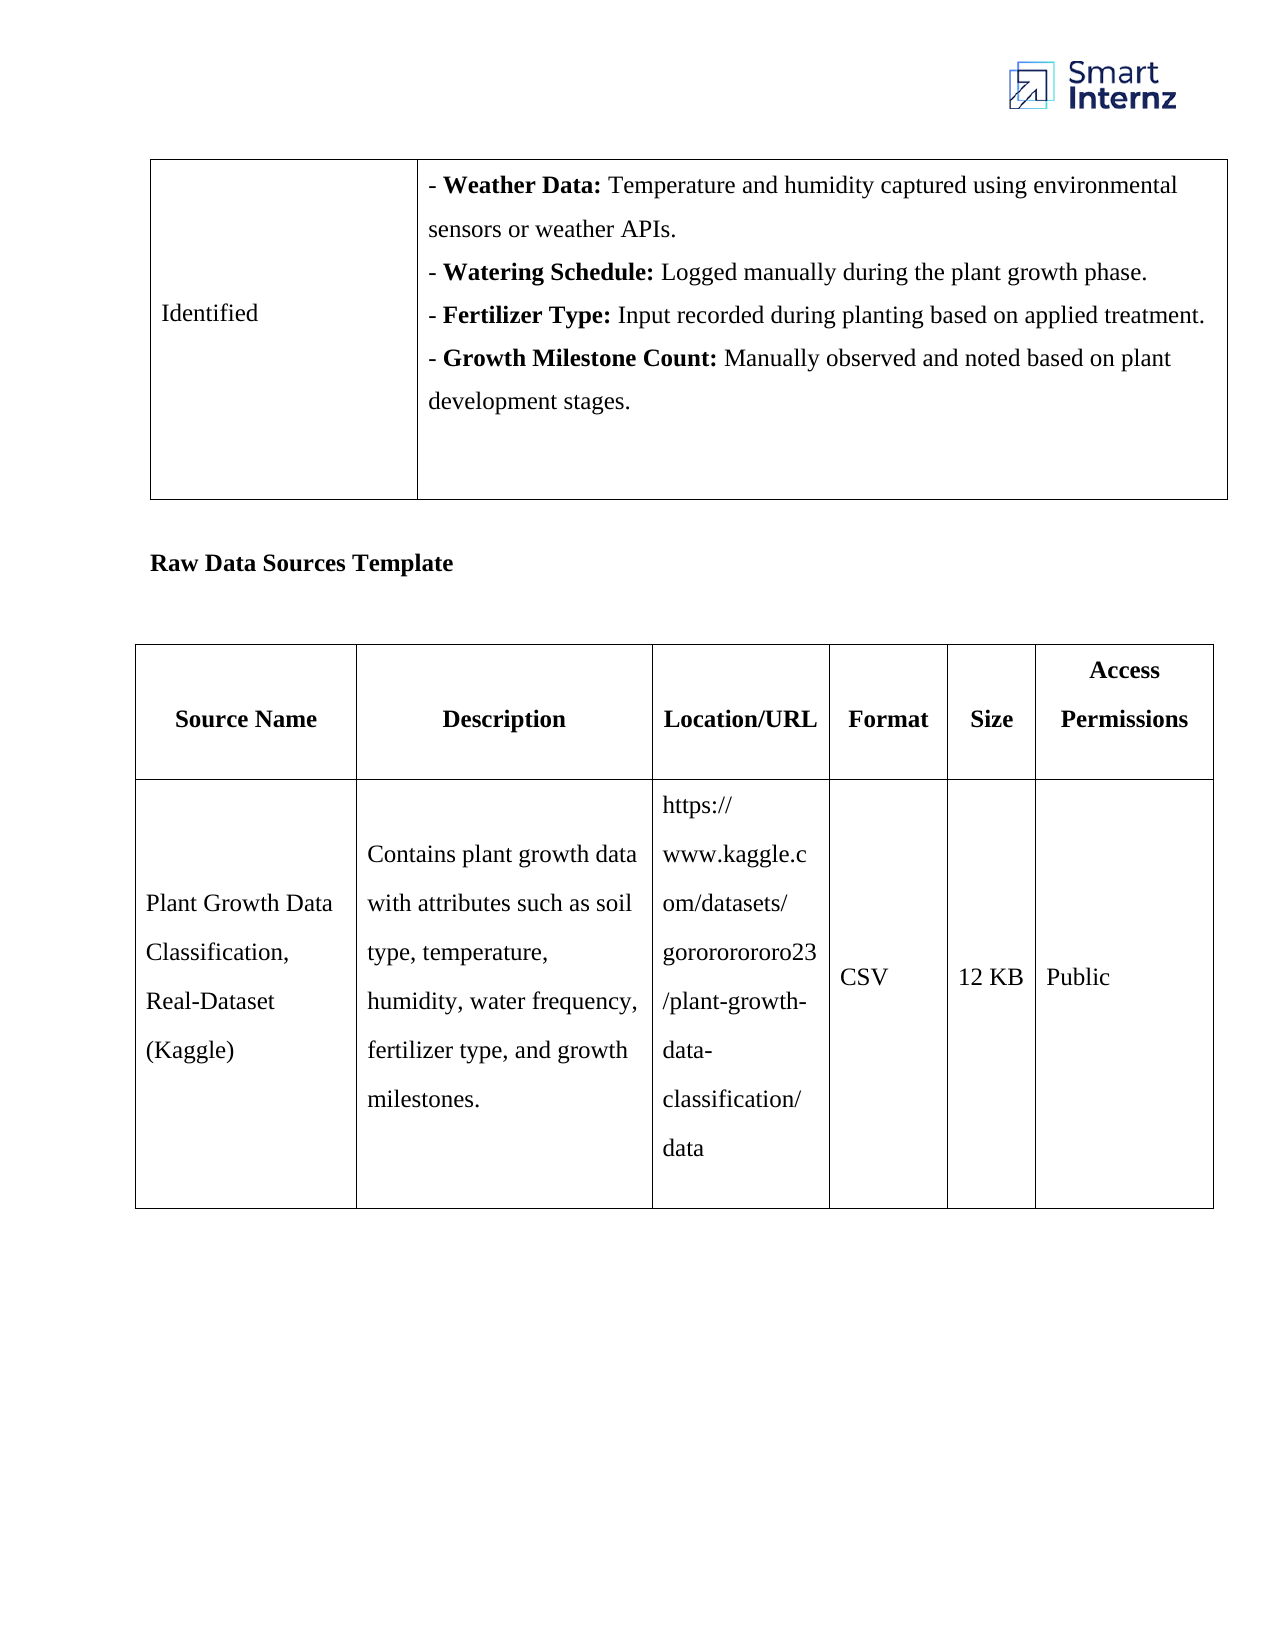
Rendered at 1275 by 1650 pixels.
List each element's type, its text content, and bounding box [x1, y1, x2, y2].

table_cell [151, 160, 417, 499]
table_header Source Name [136, 645, 356, 778]
picture [1004, 61, 1181, 109]
table_header Size [948, 645, 1035, 778]
table_header Access Permissions [1036, 645, 1213, 778]
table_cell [418, 160, 1227, 499]
table_header Description [357, 645, 652, 778]
table_cell Public [1036, 780, 1213, 1208]
table_cell 12 KB [948, 780, 1035, 1208]
table_cell Plant Growth Data Classification, Real-Dataset (Kaggle) [136, 780, 356, 1208]
text Raw Data Sources Template [150, 548, 1125, 577]
table_header Location/URL [653, 645, 829, 778]
table_cell CSV [830, 780, 947, 1208]
table_header Format [830, 645, 947, 778]
table_cell Contains plant growth data with attributes such as soil type, temperature, humidity, water frequency, fertilizer type, and growth milestones. [357, 780, 652, 1208]
table_cell https://www.kaggle.com/datasets/gorororororo23/plant-growth-data-classification/data [653, 780, 829, 1208]
